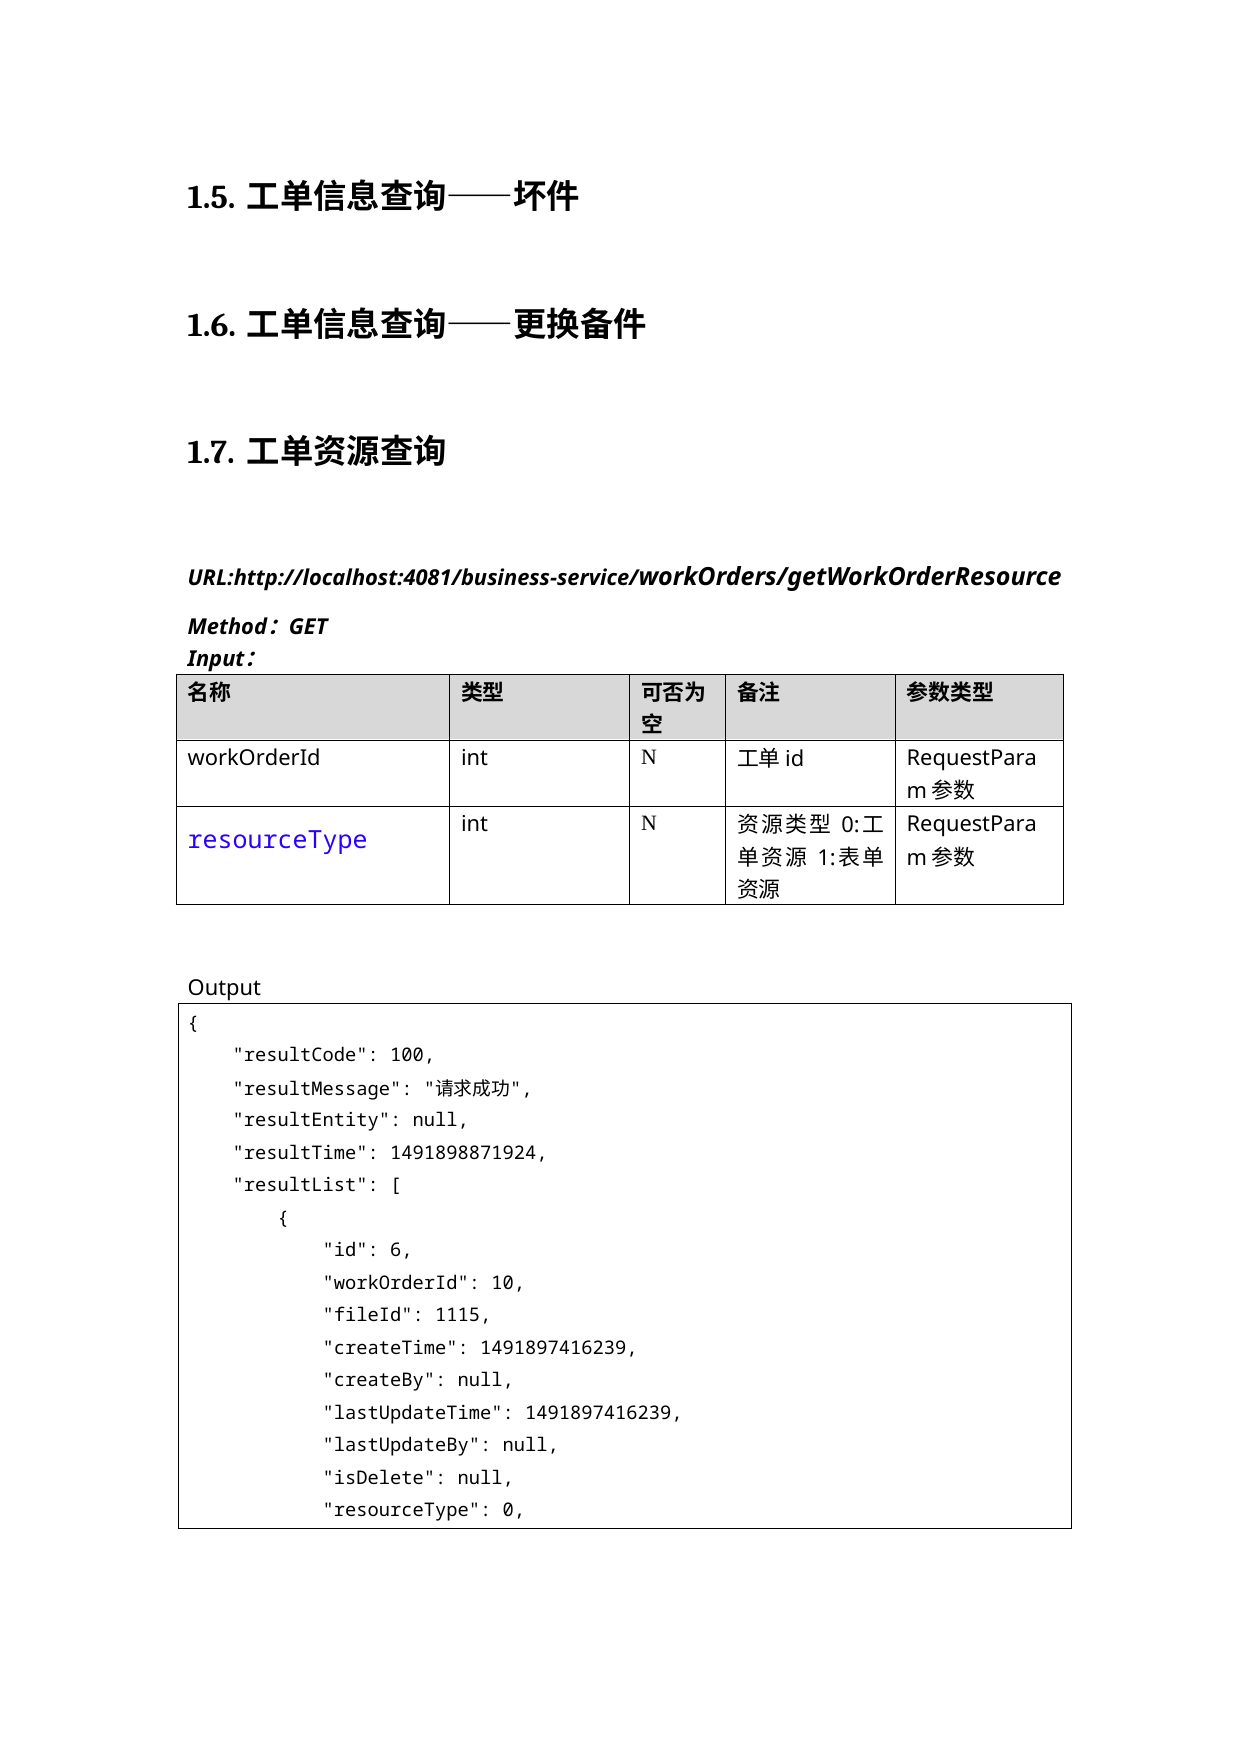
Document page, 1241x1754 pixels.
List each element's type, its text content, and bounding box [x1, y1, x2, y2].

text "fileId": 1115, [187, 1298, 1062, 1331]
text Method：GET [187, 608, 1062, 641]
table_cell N [630, 807, 725, 904]
table_header 名称 [177, 675, 449, 739]
text "createTime": 1491897416239, [187, 1331, 1062, 1363]
table_cell int [450, 741, 629, 806]
table_cell int [450, 807, 629, 904]
subtitle 工单资源查询 [187, 416, 1062, 481]
text "lastUpdateTime": 1491897416239, [187, 1396, 1062, 1428]
table_cell RequestParam参数 [896, 807, 1063, 904]
text "resultEntity": null, [187, 1103, 1062, 1136]
text Output [187, 970, 1062, 1003]
table_cell 资源类型 0:工单资源 1:表单资源 [726, 807, 895, 904]
table_cell N [630, 741, 725, 806]
table_header 类型 [450, 675, 629, 739]
text "resultCode": 100, [187, 1038, 1062, 1071]
table_header 参数类型 [896, 675, 1063, 739]
text { [187, 1201, 1062, 1233]
text "resourceType": 0, [179, 1490, 1071, 1528]
text "resultList": [ [187, 1168, 1062, 1201]
table_header 可否为空 [630, 675, 725, 739]
text "id": 6, [187, 1233, 1062, 1266]
text "resultMessage": "请求成功", [187, 1071, 1062, 1103]
table_cell workOrderId [177, 741, 449, 806]
text "resultTime": 1491898871924, [187, 1136, 1062, 1168]
table_cell resourceType [177, 807, 449, 904]
text "workOrderId": 10, [187, 1266, 1062, 1298]
subtitle 工单信息查询——更换备件 [187, 289, 1062, 354]
table_cell 工单id [726, 741, 895, 806]
text { [179, 1004, 1071, 1038]
table_header 备注 [726, 675, 895, 739]
text Input： [187, 641, 1062, 673]
table_cell RequestParam参数 [896, 741, 1063, 806]
text "isDelete": null, [187, 1461, 1062, 1490]
text URL:http://localhost:4081/business-service/workOrders/getWorkOrderResource [187, 543, 1062, 608]
text "createBy": null, [187, 1363, 1062, 1396]
subtitle 工单信息查询——坏件 [187, 162, 1062, 227]
text "lastUpdateBy": null, [187, 1428, 1062, 1461]
